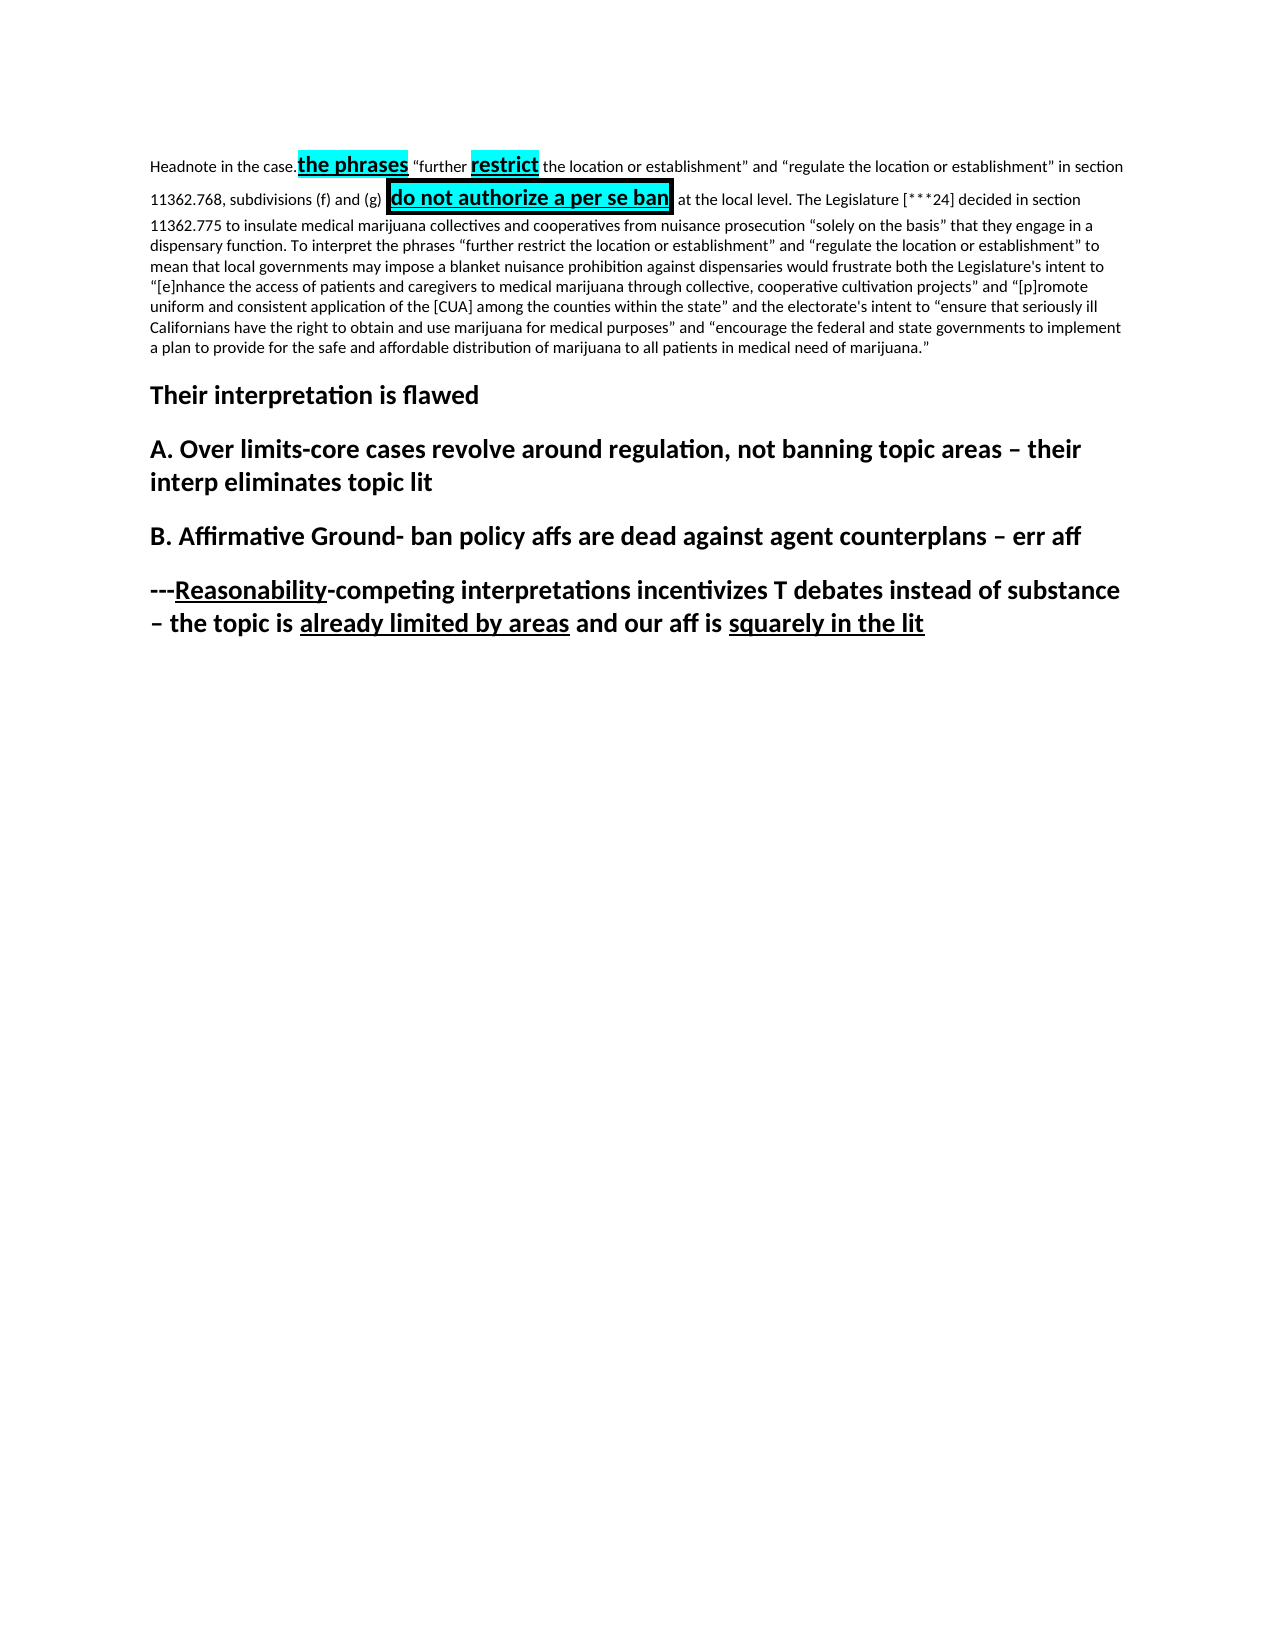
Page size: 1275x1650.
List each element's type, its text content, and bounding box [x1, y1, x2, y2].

subtitle B. Affirmative Ground- ban policy affs are dead against agent counterplans – err aff [150, 519, 1125, 552]
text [150, 150, 1125, 358]
subtitle ---Reasonability-competing interpretations incentivizes T debates instead of substance – the topic is already limited by areas and our aff is squarely in the lit [150, 573, 1125, 639]
subtitle Their interpretation is flawed [150, 378, 1125, 411]
subtitle A. Over limits-core cases revolve around regulation, not banning topic areas – their interp eliminates topic lit [150, 432, 1125, 498]
